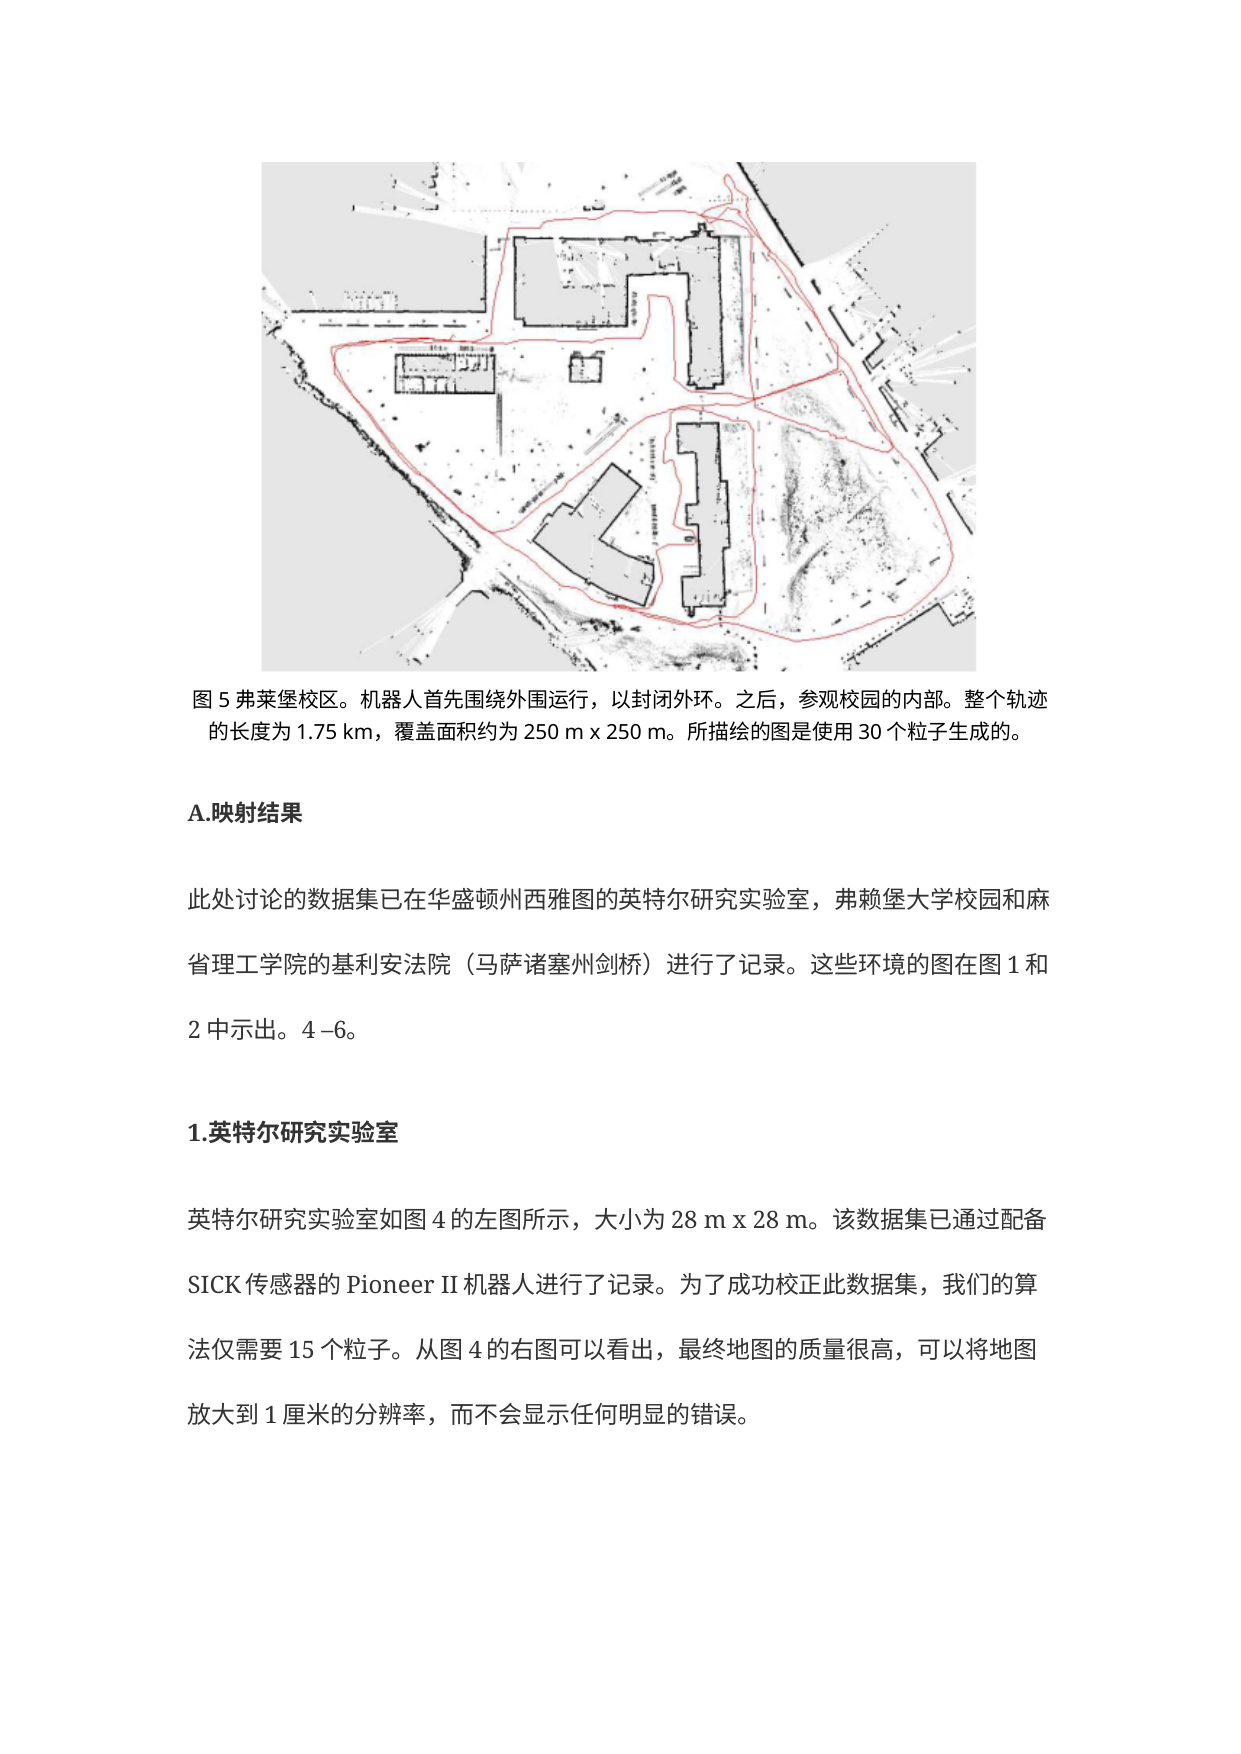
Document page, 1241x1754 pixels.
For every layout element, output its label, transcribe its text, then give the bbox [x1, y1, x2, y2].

text 英特尔研究实验室如图4的左图所示，大小为28 m x 28 m。该数据集已通过配备SICK传感器的Pioneer II机器人进行了记录。为了成功校正此数据集，我们的算法仅需要15个粒子。从图4的右图可以看出，最终地图的质量很高，可以将地图放大到1厘米的分辨率，而不会显示任何明显的错误。 [187, 1185, 1053, 1445]
text 图 5 弗莱堡校区。机器人首先围绕外围运行，以封闭外环。之后，参观校园的内部。整个轨迹的长度为1.75 km，覆盖面积约为250 m x 250 m。所描绘的图是使用30个粒子生成的。 [187, 682, 1053, 747]
picture [256, 162, 984, 673]
text 此处讨论的数据集已在华盛顿州西雅图的英特尔研究实验室，弗赖堡大学校园和麻省理工学院的基利安法院（马萨诸塞州剑桥）进行了记录。这些环境的图在图1和2中示出。4 –6。 [187, 866, 1053, 1061]
subtitle A.映射结果 [187, 779, 1053, 844]
subtitle 1.英特尔研究实验室 [187, 1098, 1053, 1163]
